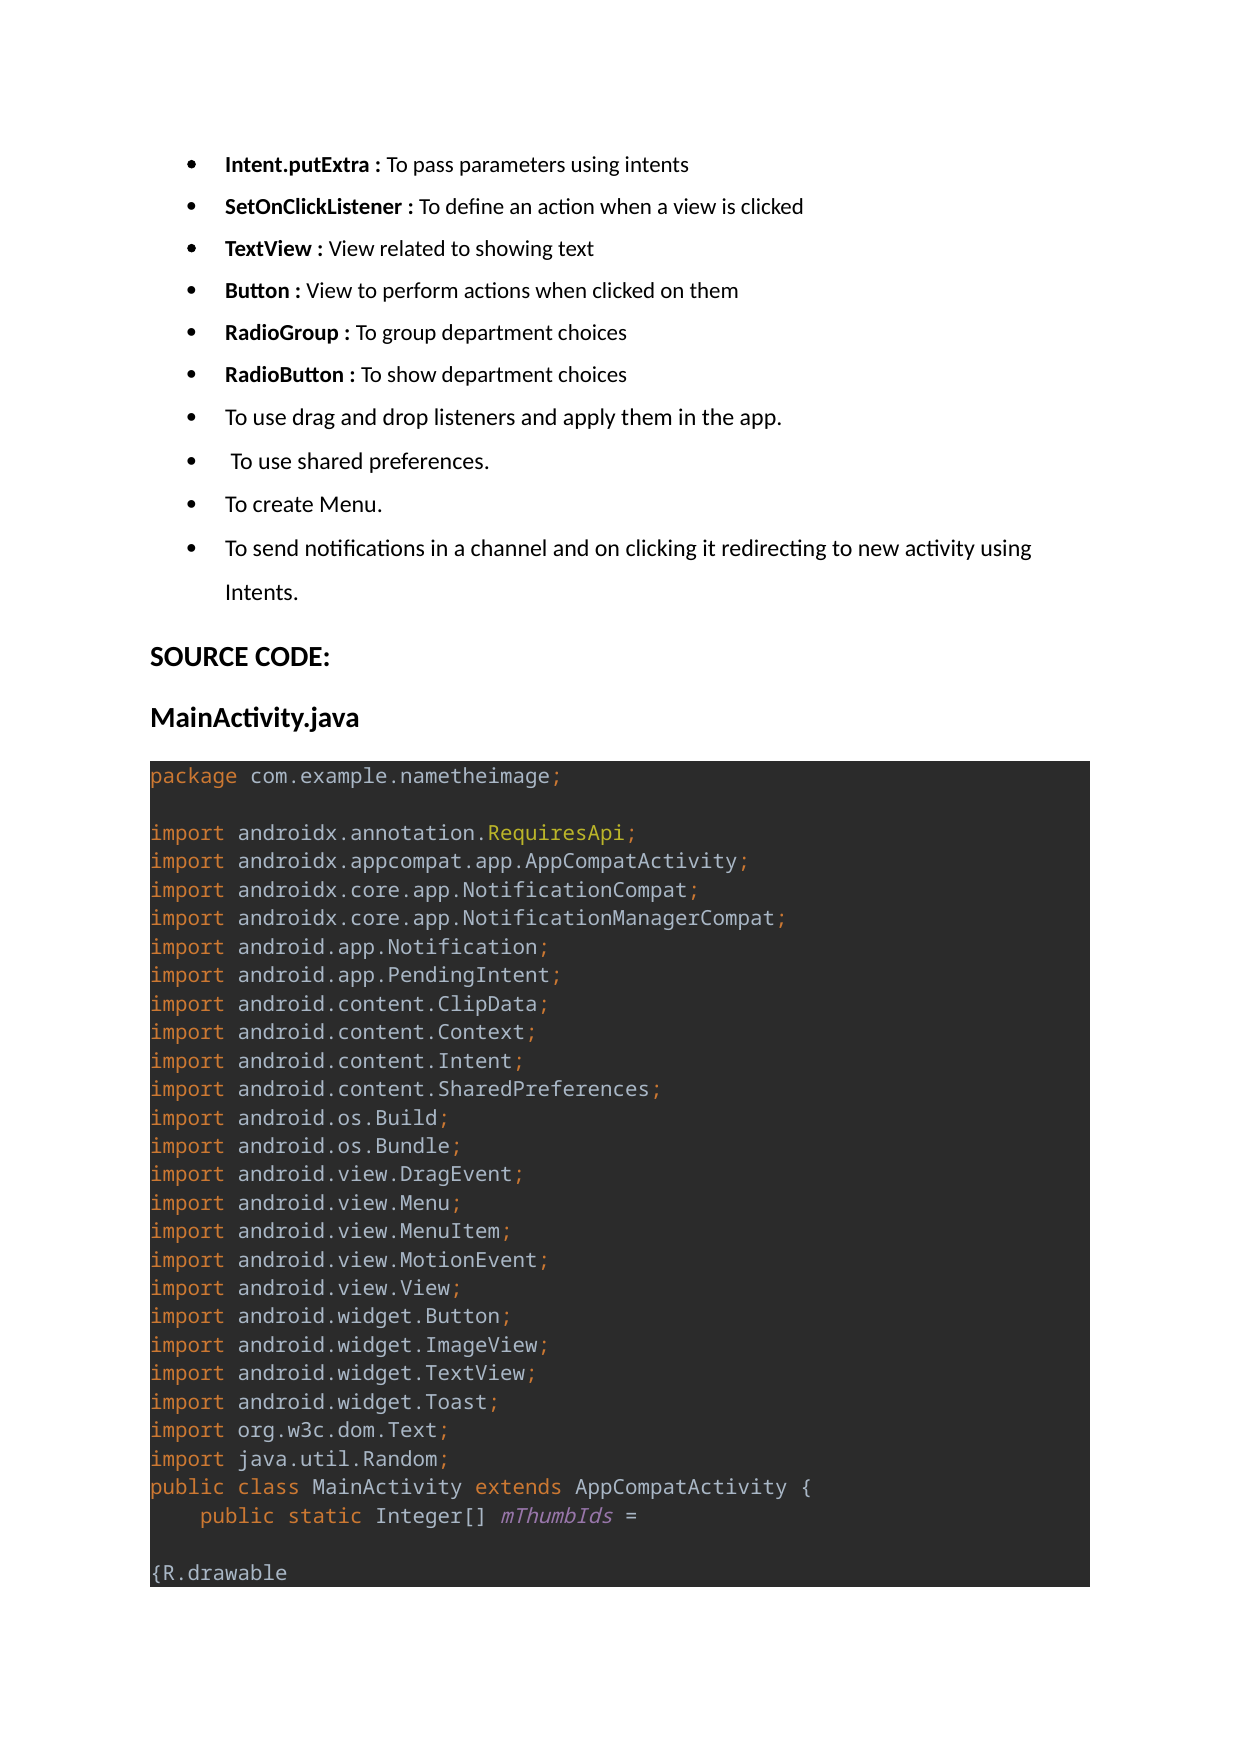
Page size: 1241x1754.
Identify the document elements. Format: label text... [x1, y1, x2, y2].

list To create Menu. [187, 489, 1090, 519]
list To send notifications in a channel and on clicking it redirecting to new activity using Intents. [187, 533, 1090, 607]
list To use shared preferences. [187, 446, 1090, 475]
list TextView : View related to showing text [187, 234, 1090, 262]
list Button : View to perform actions when clicked on them [187, 276, 1090, 304]
text SOURCE CODE: [150, 638, 1090, 673]
list RadioButton : To show department choices [187, 360, 1090, 388]
list Intent.putExtra : To pass parameters using intents [187, 150, 1090, 178]
list To use drag and drop listeners and apply them in the app. [187, 402, 1090, 431]
list SetOnClickListener : To define an action when a view is clicked [187, 192, 1090, 220]
text MainActivity.java [150, 699, 1090, 735]
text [150, 761, 1090, 1587]
list RadioGroup : To group department choices [187, 318, 1090, 346]
